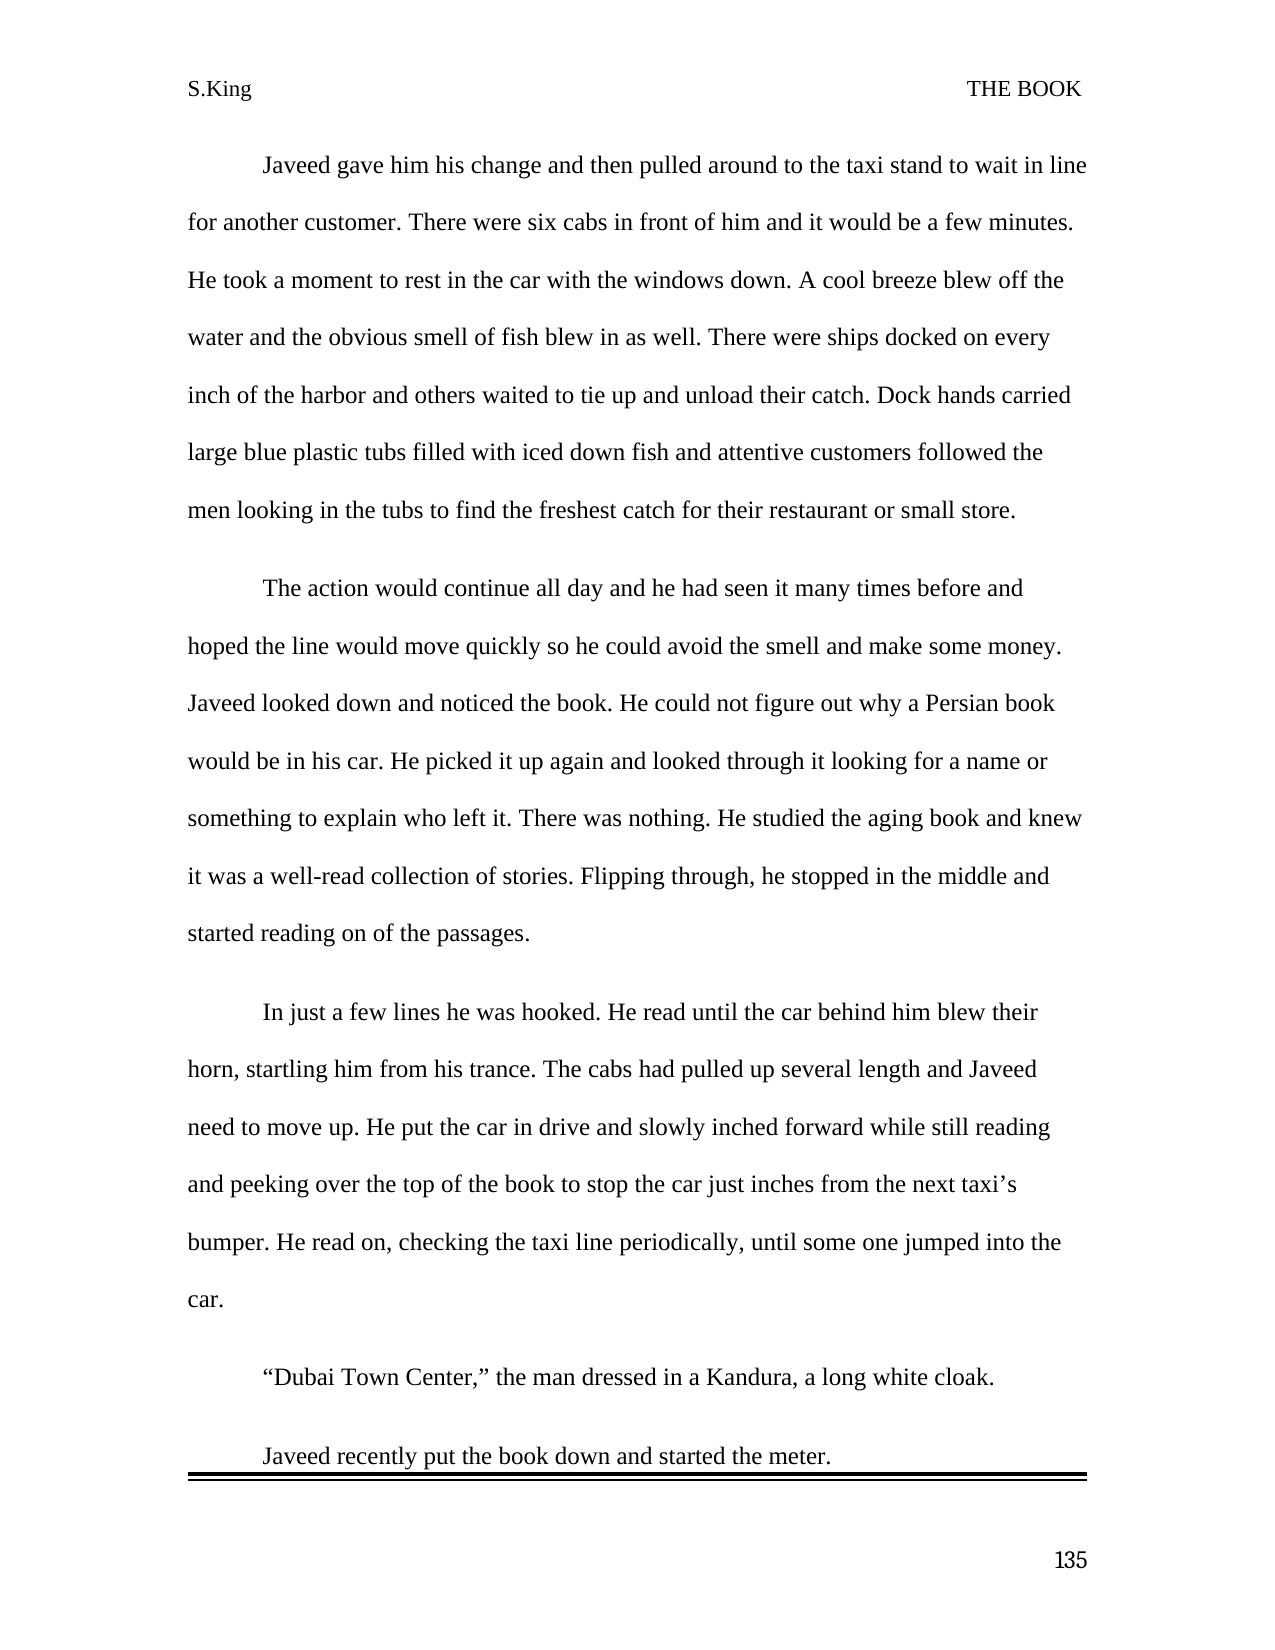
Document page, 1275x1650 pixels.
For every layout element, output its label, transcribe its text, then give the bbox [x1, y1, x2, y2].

text Javeed recently put the book down and started the meter. [187, 1441, 1087, 1481]
text “Dubai Town Center,” the man dressed in a Kandura, a long white cloak. [187, 1362, 1087, 1391]
text The action would continue all day and he had seen it many times before and hoped the line would move quickly so he could avoid the smell and make some money. Javeed looked down and noticed the book. He could not figure out why a Persian book would be in his car. He picked it up again and looked through it looking for a name or something to explain who left it. There was nothing. He studied the aging book and knew it was a well-read collection of stories. Flipping through, he stopped in the middle and started reading on of the passages. [187, 573, 1087, 947]
text Javeed gave him his change and then pulled around to the taxi stand to wait in line for another customer. There were six cabs in front of him and it would be a few minutes. He took a moment to rest in the car with the windows down. A cool breeze blew off the water and the obvious smell of fish blew in as well. There were ships docked on every inch of the harbor and others waited to tie up and unload their catch. Dock hands carried large blue plastic tubs filled with iced down fish and attentive customers followed the men looking in the tubs to find the freshest catch for their restaurant or small store. [187, 150, 1087, 524]
text In just a few lines he was hooked. He read until the car behind him blew their horn, startling him from his trance. The cabs had pulled up several length and Javeed need to move up. He put the car in drive and slowly inched forward while still reading and peeking over the top of the book to stop the car just inches from the next taxi’s bumper. He read on, checking the taxi line periodically, until some one jumped into the car. [187, 997, 1087, 1313]
